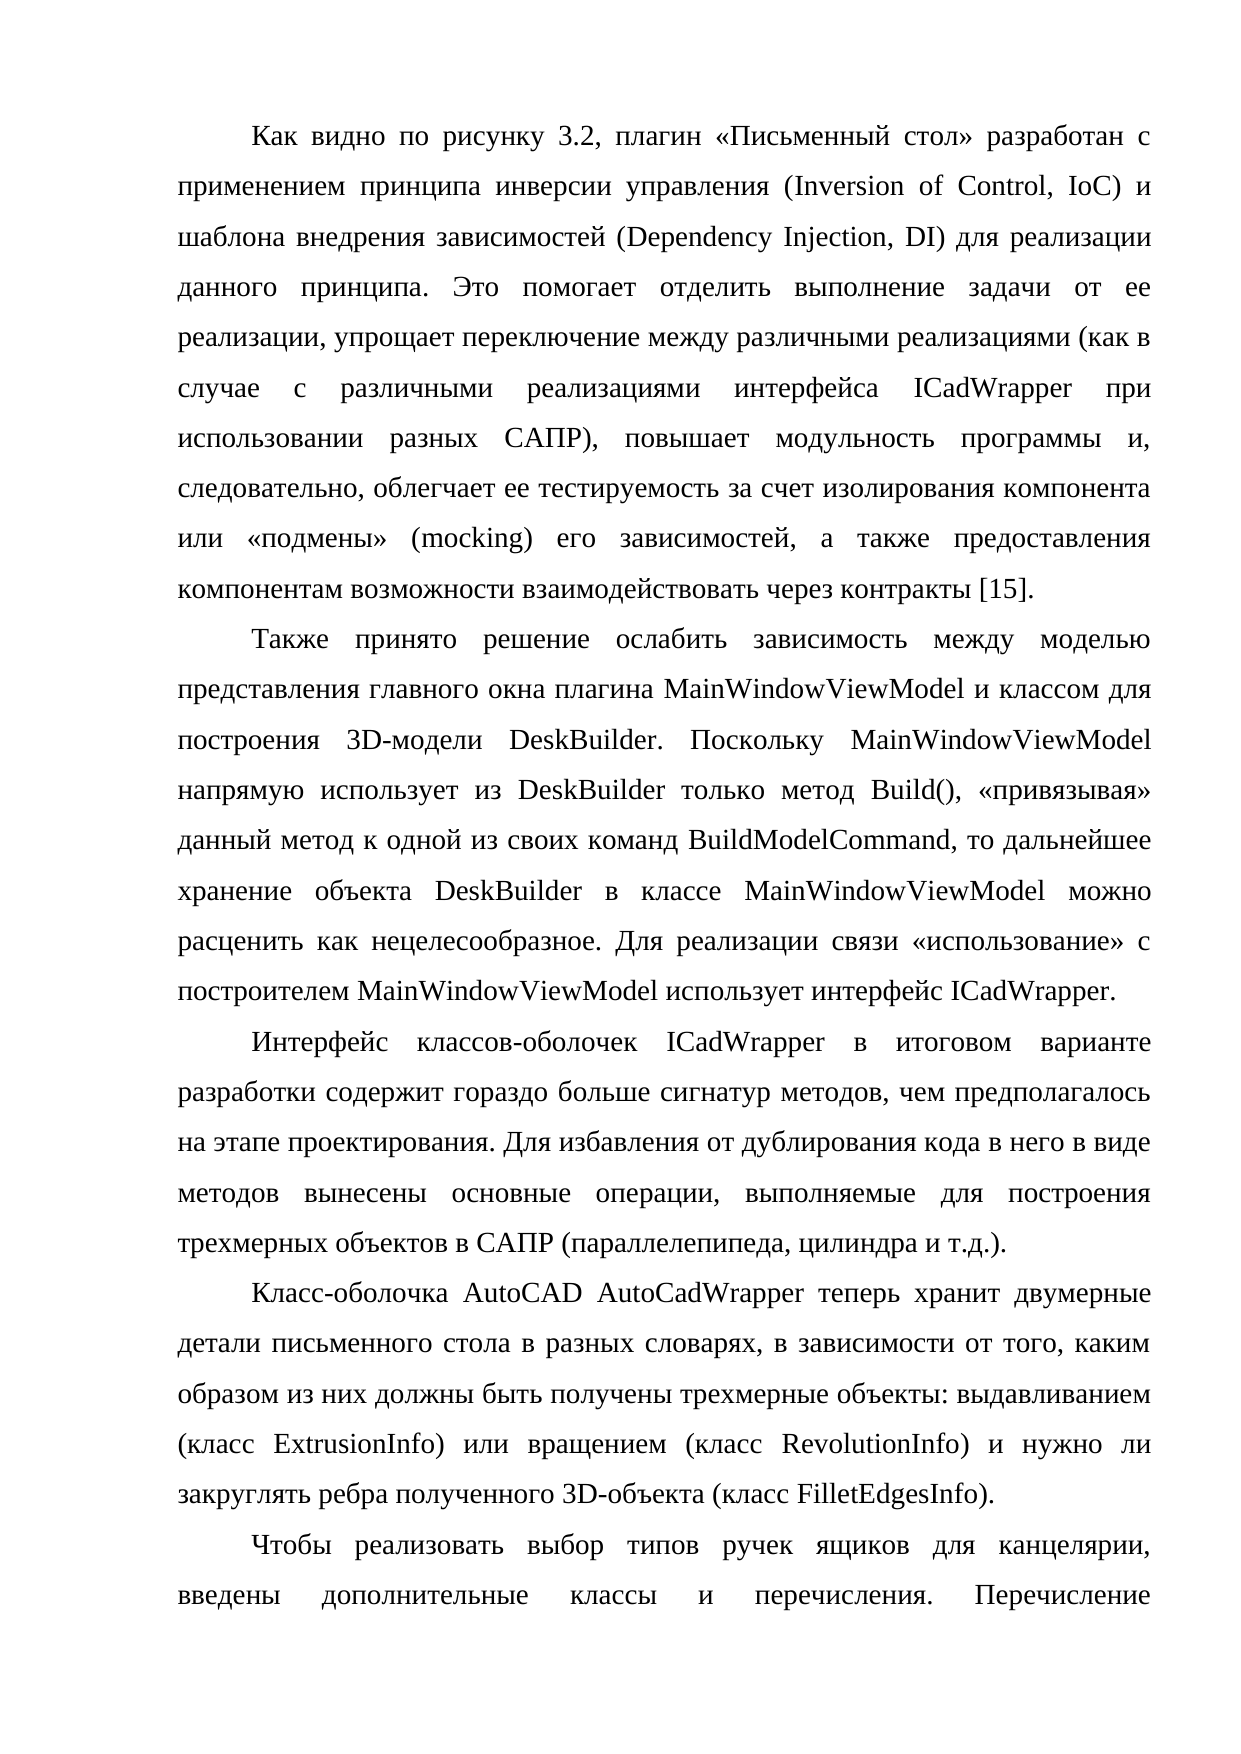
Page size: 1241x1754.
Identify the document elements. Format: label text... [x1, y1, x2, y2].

text Как видно по рисунку 3.2, плагин «Письменный стол» разработан с применением принципа инверсии управления (Inversion of Control, IoC) и шаблона внедрения зависимостей (Dependency Injection, DI) для реализации данного принципа. Это помогает отделить выполнение задачи от ее реализации, упрощает переключение между различными реализациями (как в случае с различными реализациями интерфейса ICadWrapper при использовании разных САПР), повышает модульность программы и, следовательно, облегчает ее тестируемость за счет изолирования компонента или «подмены» (mocking) его зависимостей, а также предоставления компонентам возможности взаимодействовать через контракты [15]. [177, 118, 1152, 604]
text Класс-оболочка AutoCAD AutoCadWrapper теперь хранит двумерные детали письменного стола в разных словарях, в зависимости от того, каким образом из них должны быть получены трехмерные объекты: выдавливанием (класс ExtrusionInfo) или вращением (класс RevolutionInfo) и нужно ли закруглять ребра полученного 3D-объекта (класс FilletEdgesInfo). [177, 1275, 1152, 1510]
text Также принято решение ослабить зависимость между моделью представления главного окна плагина MainWindowViewModel и классом для построения 3D-модели DeskBuilder. Поскольку MainWindowViewModel напрямую использует из DeskBuilder только метод Build(), «привязывая» данный метод к одной из своих команд BuildModelCommand, то дальнейшее хранение объекта DeskBuilder в классе MainWindowViewModel можно расценить как нецелесообразное. Для реализации связи «использование» с построителем MainWindowViewModel использует интерфейс ICadWrapper. [177, 621, 1152, 1007]
text Интерфейс классов-оболочек ICadWrapper в итоговом варианте разработки содержит гораздо больше сигнатур методов, чем предполагалось на этапе проектирования. Для избавления от дублирования кода в него в виде методов вынесены основные операции, выполняемые для построения трехмерных объектов в САПР (параллелепипеда, цилиндра и т.д.). [177, 1024, 1152, 1258]
